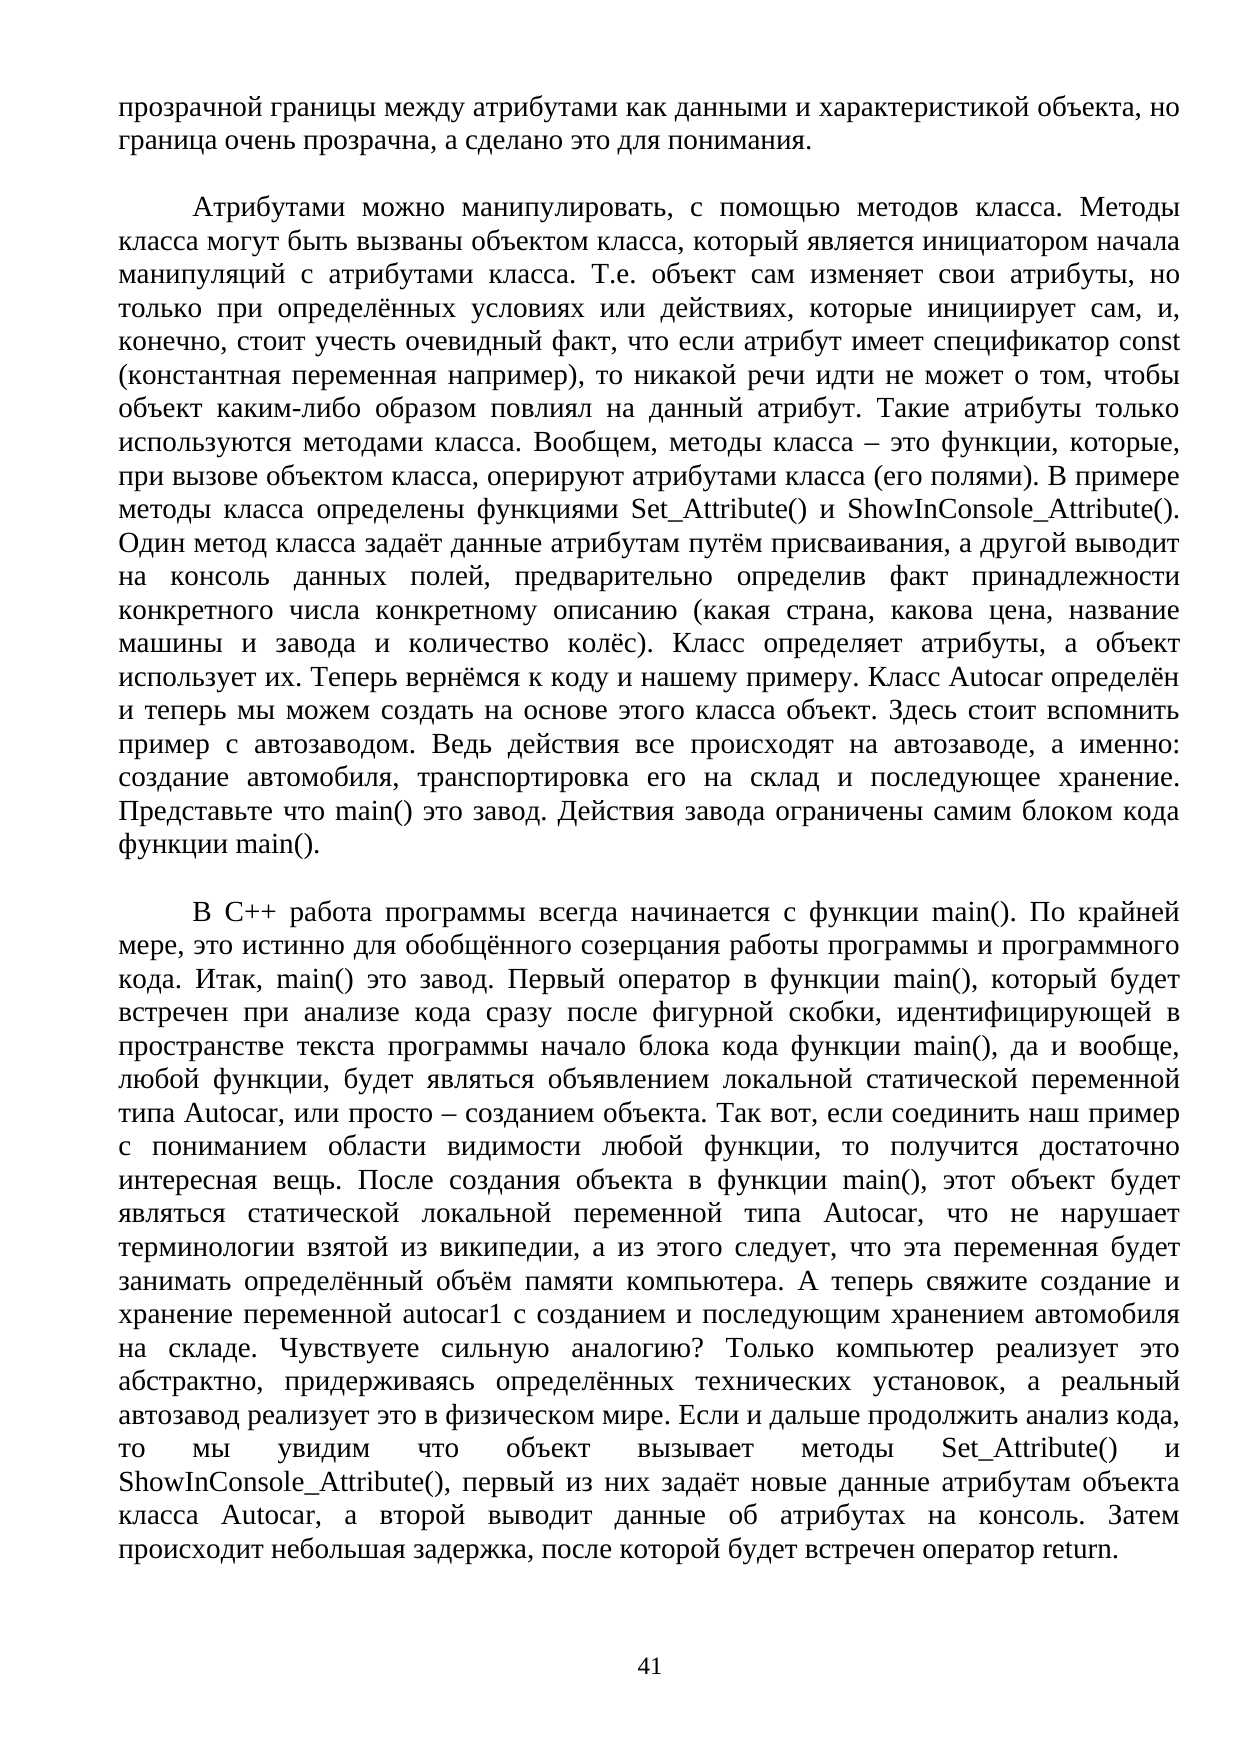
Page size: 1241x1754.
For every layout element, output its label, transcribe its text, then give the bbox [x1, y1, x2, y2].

text Атрибутами можно манипулировать, с помощью методов класса. Методы класса могут быть вызваны объектом класса, который является инициатором начала манипуляций с атрибутами класса. Т.е. объект сам изменяет свои атрибуты, но только при определённых условиях или действиях, которые инициирует сам, и, конечно, стоит учесть очевидный факт, что если атрибут имеет спецификатор const (константная переменная например), то никакой речи идти не может о том, чтобы объект каким-либо образом повлиял на данный атрибут. Такие атрибуты только используются методами класса. Вообщем, методы класса – это функции, которые, при вызове объектом класса, оперируют атрибутами класса (его полями). В примере методы класса определены функциями Set_Attribute() и ShowInConsole_Attribute(). Один метод класса задаёт данные атрибутам путём присваивания, а другой выводит на консоль данных полей, предварительно определив факт принадлежности конкретного числа конкретному описанию (какая страна, какова цена, название машины и завода и количество колёс). Класс определяет атрибуты, а объект использует их. Теперь вернёмся к коду и нашему примеру. Класс Autocar определён и теперь мы можем создать на основе этого класса объект. Здесь стоит вспомнить пример с автозаводом. Ведь действия все происходят на автозаводе, а именно: создание автомобиля, транспортировка его на склад и последующее хранение. Представьте что main() это завод. Действия завода ограничены самим блоком кода функции main(). [118, 189, 1181, 860]
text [118, 89, 1181, 156]
text В C++ работа программы всегда начинается с функции main(). По крайней мере, это истинно для обобщённого созерцания работы программы и программного кода. Итак, main() это завод. Первый оператор в функции main(), который будет встречен при анализе кода сразу после фигурной скобки, идентифицирующей в пространстве текста программы начало блока кода функции main(), да и вообще, любой функции, будет являться объявлением локальной статической переменной типа Autocar, или просто – созданием объекта. Так вот, если соединить наш пример с пониманием области видимости любой функции, то получится достаточно интересная вещь. После создания объекта в функции main(), этот объект будет являться статической локальной переменной типа Autocar, что не нарушает терминологии взятой из википедии, а из этого следует, что эта переменная будет занимать определённый объём памяти компьютера. А теперь свяжите создание и хранение переменной autocar1 с созданием и последующим хранением автомобиля на складе. Чувствуете сильную аналогию? Только компьютер реализует это абстрактно, придерживаясь определённых технических установок, а реальный автозавод реализует это в физическом мире. Если и дальше продолжить анализ кода, то мы увидим что объект вызывает методы Set_Attribute() и ShowInConsole_Attribute(), первый из них задаёт новые данные атрибутам объекта класса Autocar, а второй выводит данные об атрибутах на консоль. Затем происходит небольшая задержка, после которой будет встречен оператор return. [118, 894, 1181, 1564]
